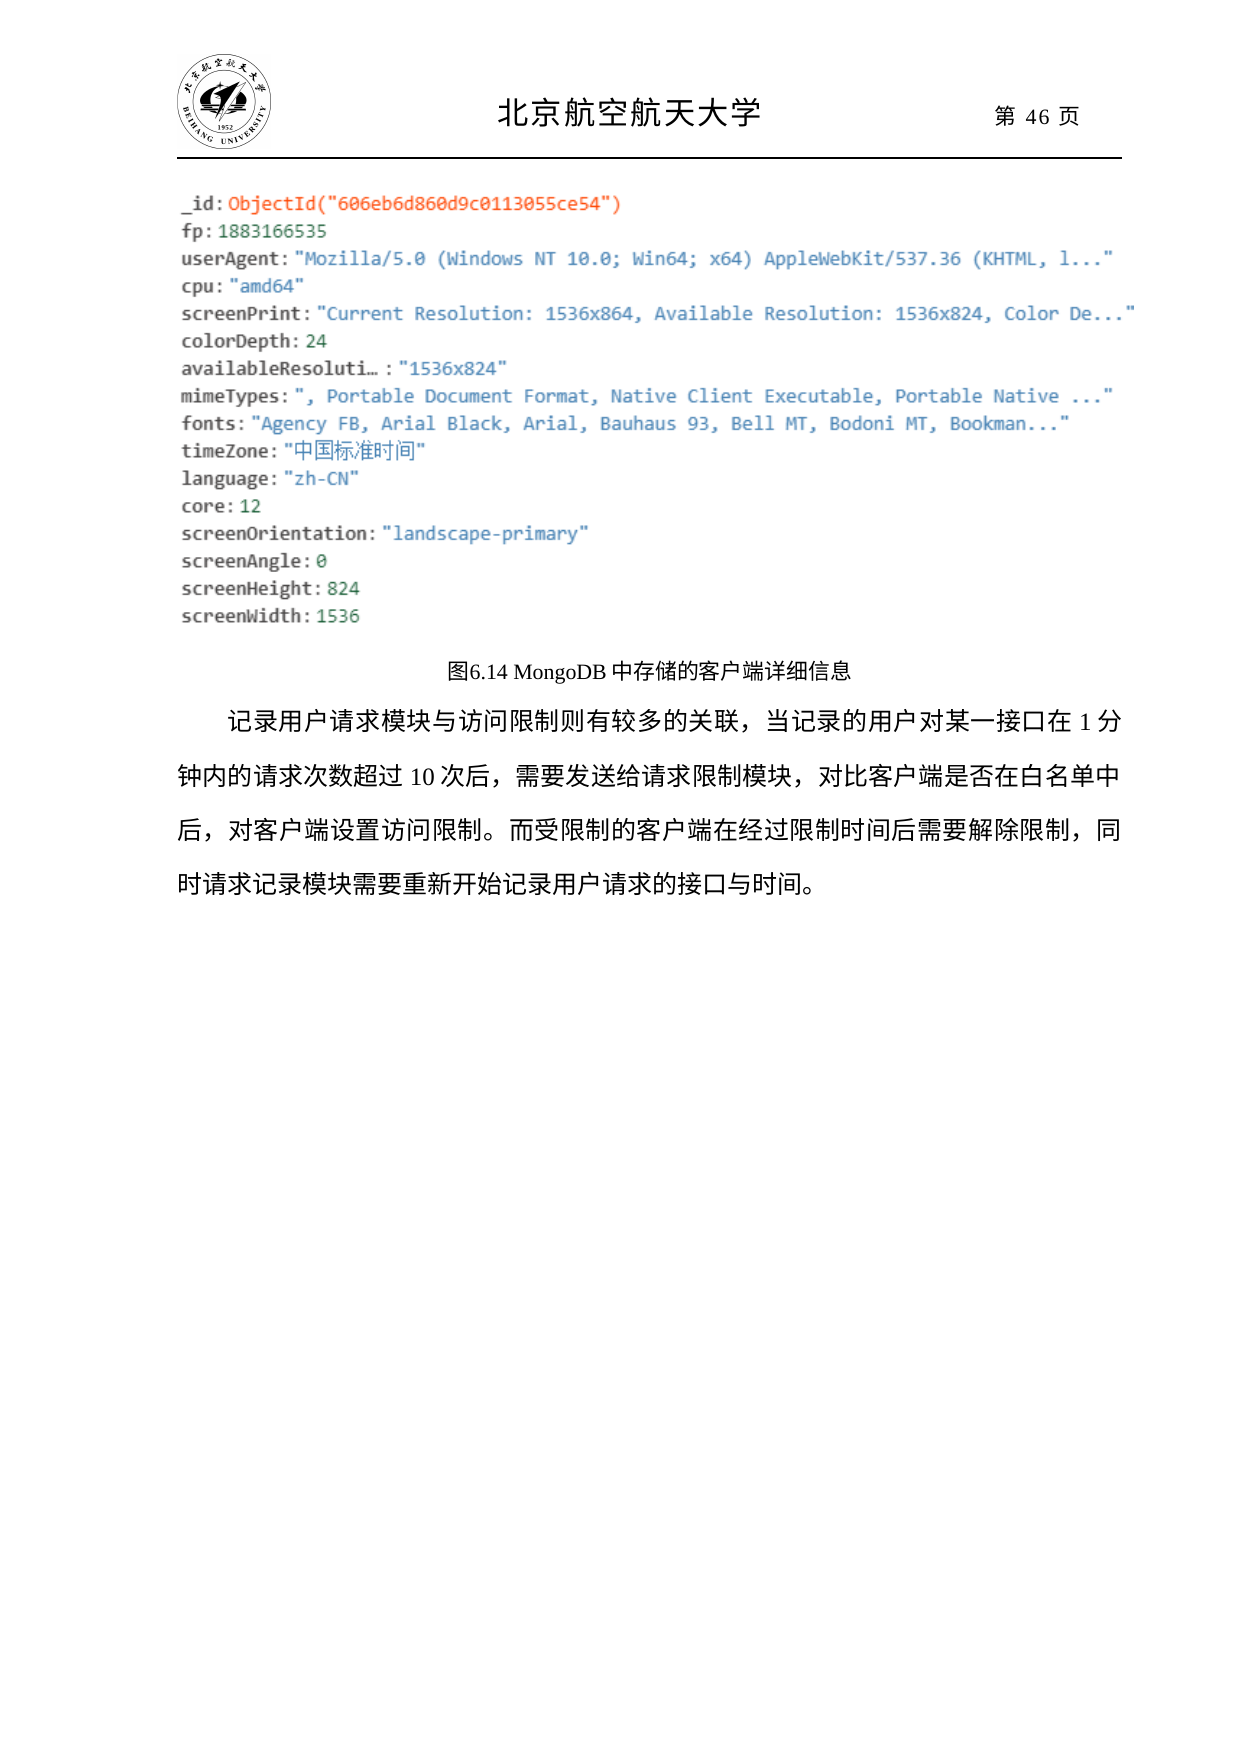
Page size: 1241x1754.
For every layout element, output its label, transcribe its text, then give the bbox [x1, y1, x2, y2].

picture [177, 54, 271, 149]
text 记录用户请求模块与访问限制则有较多的关联，当记录的用户对某一接口在1分钟内的请求次数超过10次后，需要发送给请求限制模块，对比客户端是否在白名单中后，对客户端设置访问限制。而受限制的客户端在经过限制时间后需要解除限制，同时请求记录模块需要重新开始记录用户请求的接口与时间。 [177, 702, 1122, 901]
picture [177, 177, 1134, 640]
